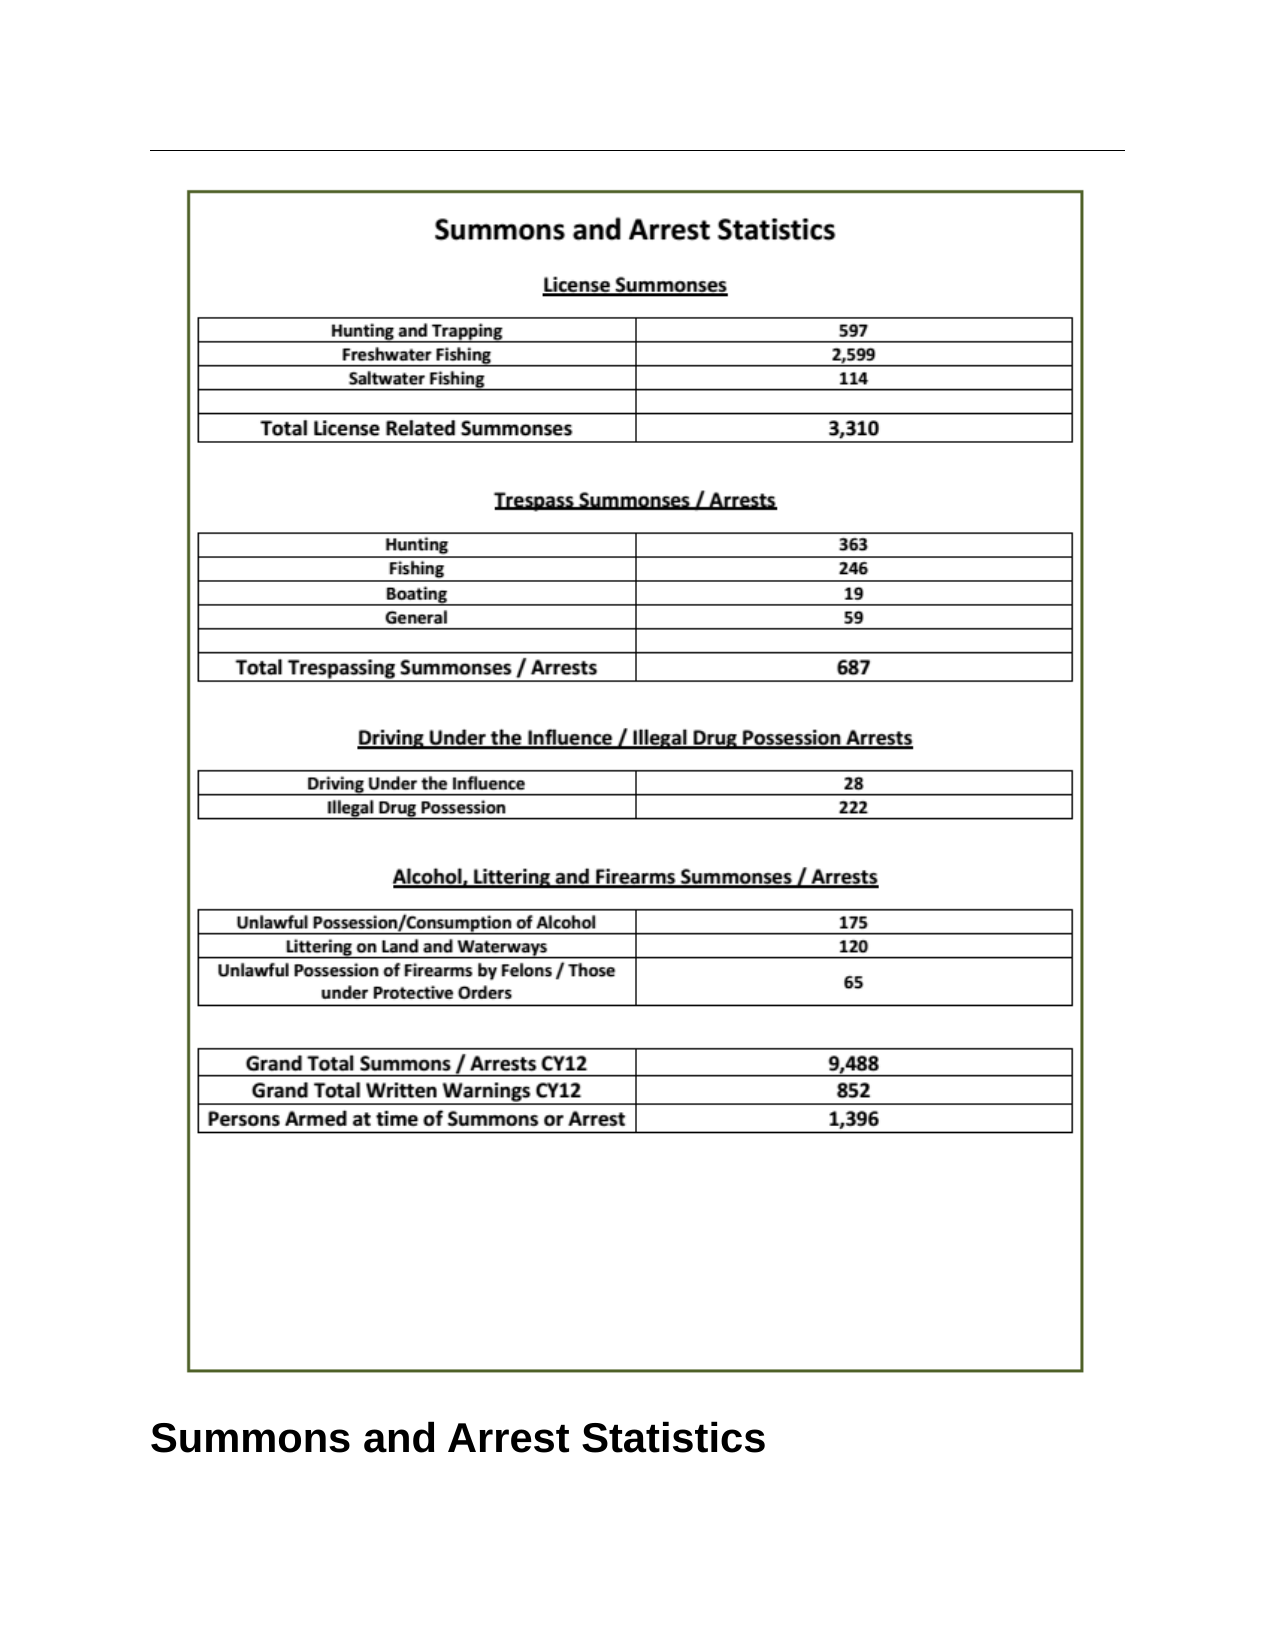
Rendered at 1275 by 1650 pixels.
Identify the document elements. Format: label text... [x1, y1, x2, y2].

text Summons and Arrest Statistics [150, 1413, 1125, 1461]
picture [150, 153, 1121, 1410]
